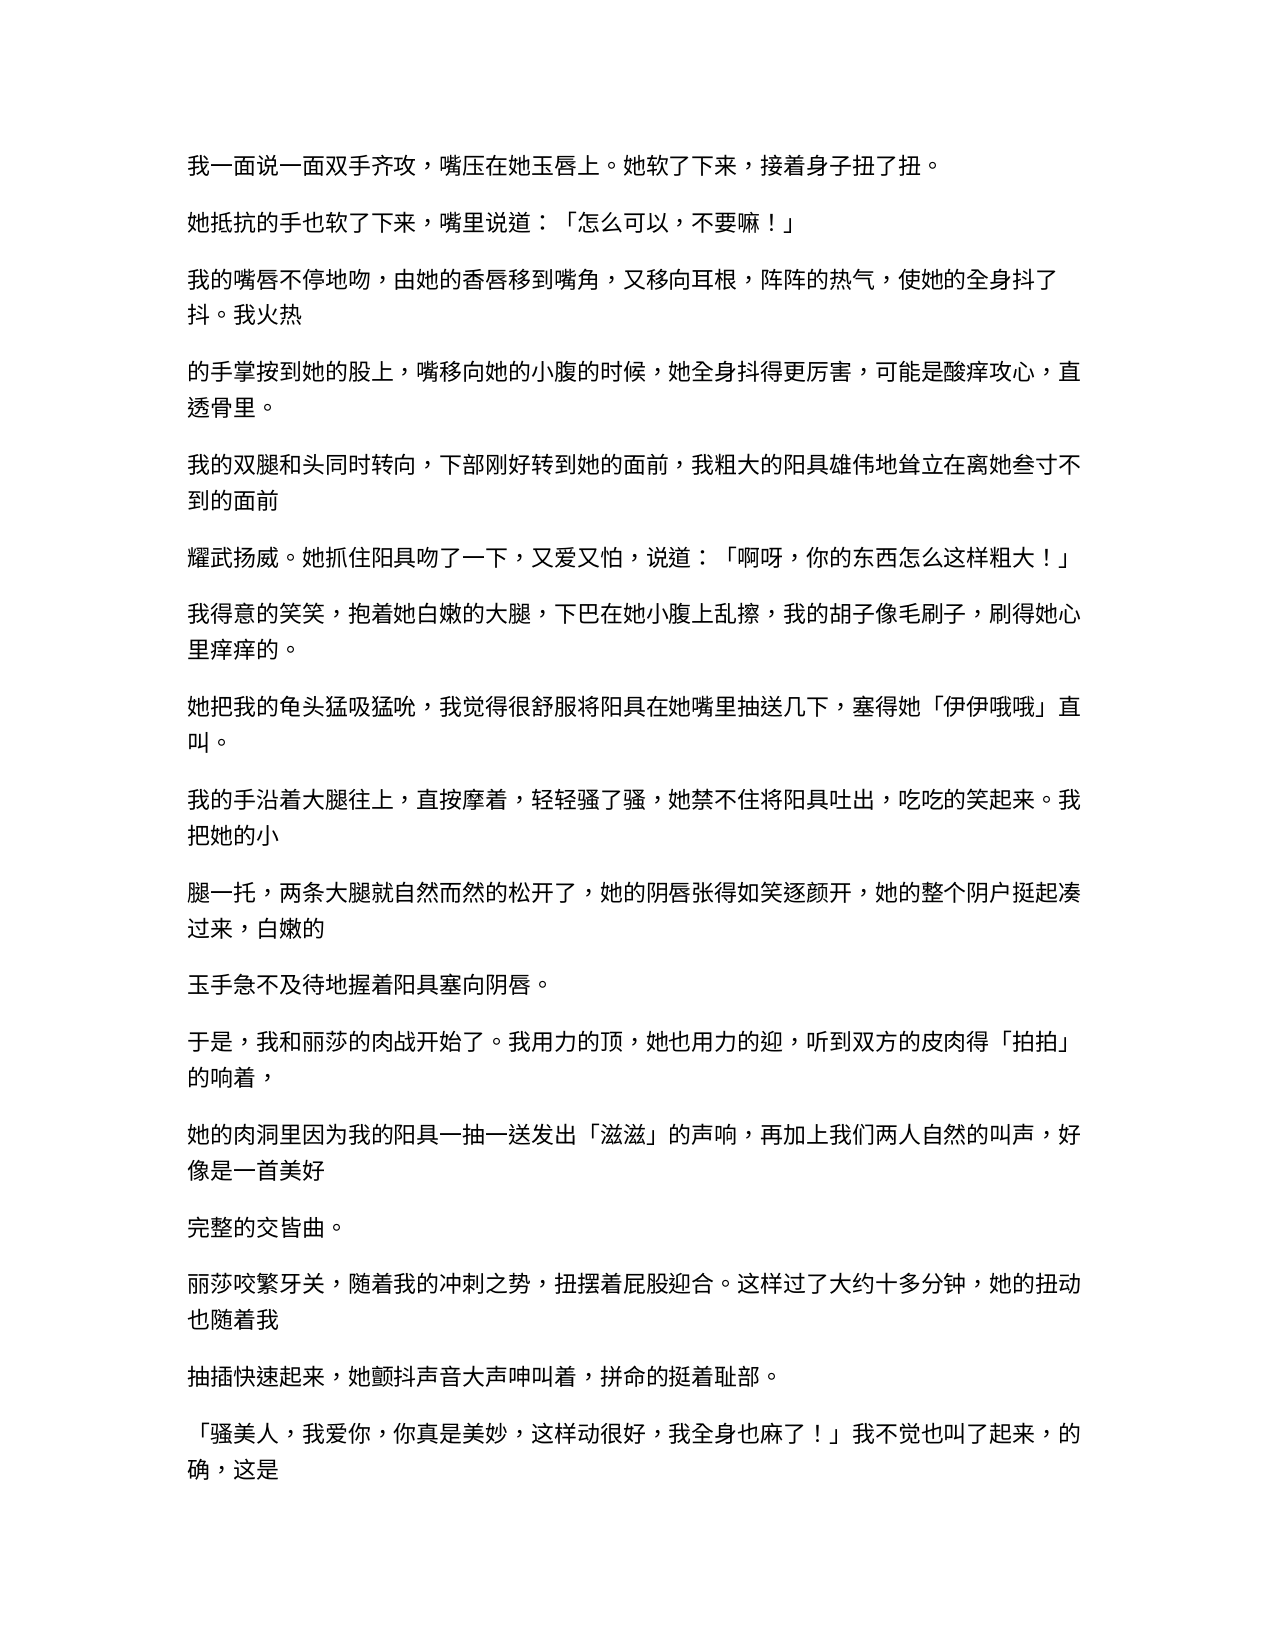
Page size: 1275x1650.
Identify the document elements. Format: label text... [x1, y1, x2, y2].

text 我的双腿和头同时转向，下部刚好转到她的面前，我粗大的阳具雄伟地耸立在离她叁寸不到的面前 [187, 449, 1087, 516]
text 她的肉洞里因为我的阳具一抽一送发出「滋滋」的声响，再加上我们两人自然的叫声，好像是一首美好 [187, 1119, 1087, 1186]
text 抽插快速起来，她颤抖声音大声呻叫着，拼命的挺着耻部。 [187, 1361, 1087, 1392]
text 我的嘴唇不停地吻，由她的香唇移到嘴角，又移向耳根，阵阵的热气，使她的全身抖了抖。我火热 [187, 263, 1087, 331]
text 我的手沿着大腿往上，直按摩着，轻轻骚了骚，她禁不住将阳具吐出，吃吃的笑起来。我把她的小 [187, 784, 1087, 851]
text 「骚美人，我爱你，你真是美妙，这样动很好，我全身也麻了！」我不觉也叫了起来，的确，这是 [187, 1418, 1087, 1485]
text 耀武扬威。她抓住阳具吻了一下，又爱又怕，说道：「啊呀，你的东西怎么这样粗大！」 [187, 542, 1087, 573]
text 她抵抗的手也软了下来，嘴里说道：「怎么可以，不要嘛！」 [187, 207, 1087, 238]
text 腿一托，两条大腿就自然而然的松开了，她的阴唇张得如笑逐颜开，她的整个阴户挺起凑过来，白嫩的 [187, 877, 1087, 944]
text 的手掌按到她的股上，嘴移向她的小腹的时候，她全身抖得更厉害，可能是酸痒攻心，直透骨里。 [187, 356, 1087, 423]
text 她把我的龟头猛吸猛吮，我觉得很舒服将阳具在她嘴里抽送几下，塞得她「伊伊哦哦」直叫。 [187, 691, 1087, 758]
text 玉手急不及待地握着阳具塞向阴唇。 [187, 969, 1087, 1001]
text 完整的交皆曲。 [187, 1211, 1087, 1243]
text 丽莎咬繁牙关，随着我的冲刺之势，扭摆着屁股迎合。这样过了大约十多分钟，她的扭动也随着我 [187, 1268, 1087, 1335]
text 我得意的笑笑，抱着她白嫩的大腿，下巴在她小腹上乱擦，我的胡子像毛刷子，刷得她心里痒痒的。 [187, 598, 1087, 666]
text 我一面说一面双手齐攻，嘴压在她玉唇上。她软了下来，接着身子扭了扭。 [187, 150, 1087, 181]
text 于是，我和丽莎的肉战开始了。我用力的顶，她也用力的迎，听到双方的皮肉得「拍拍」的响着， [187, 1026, 1087, 1093]
